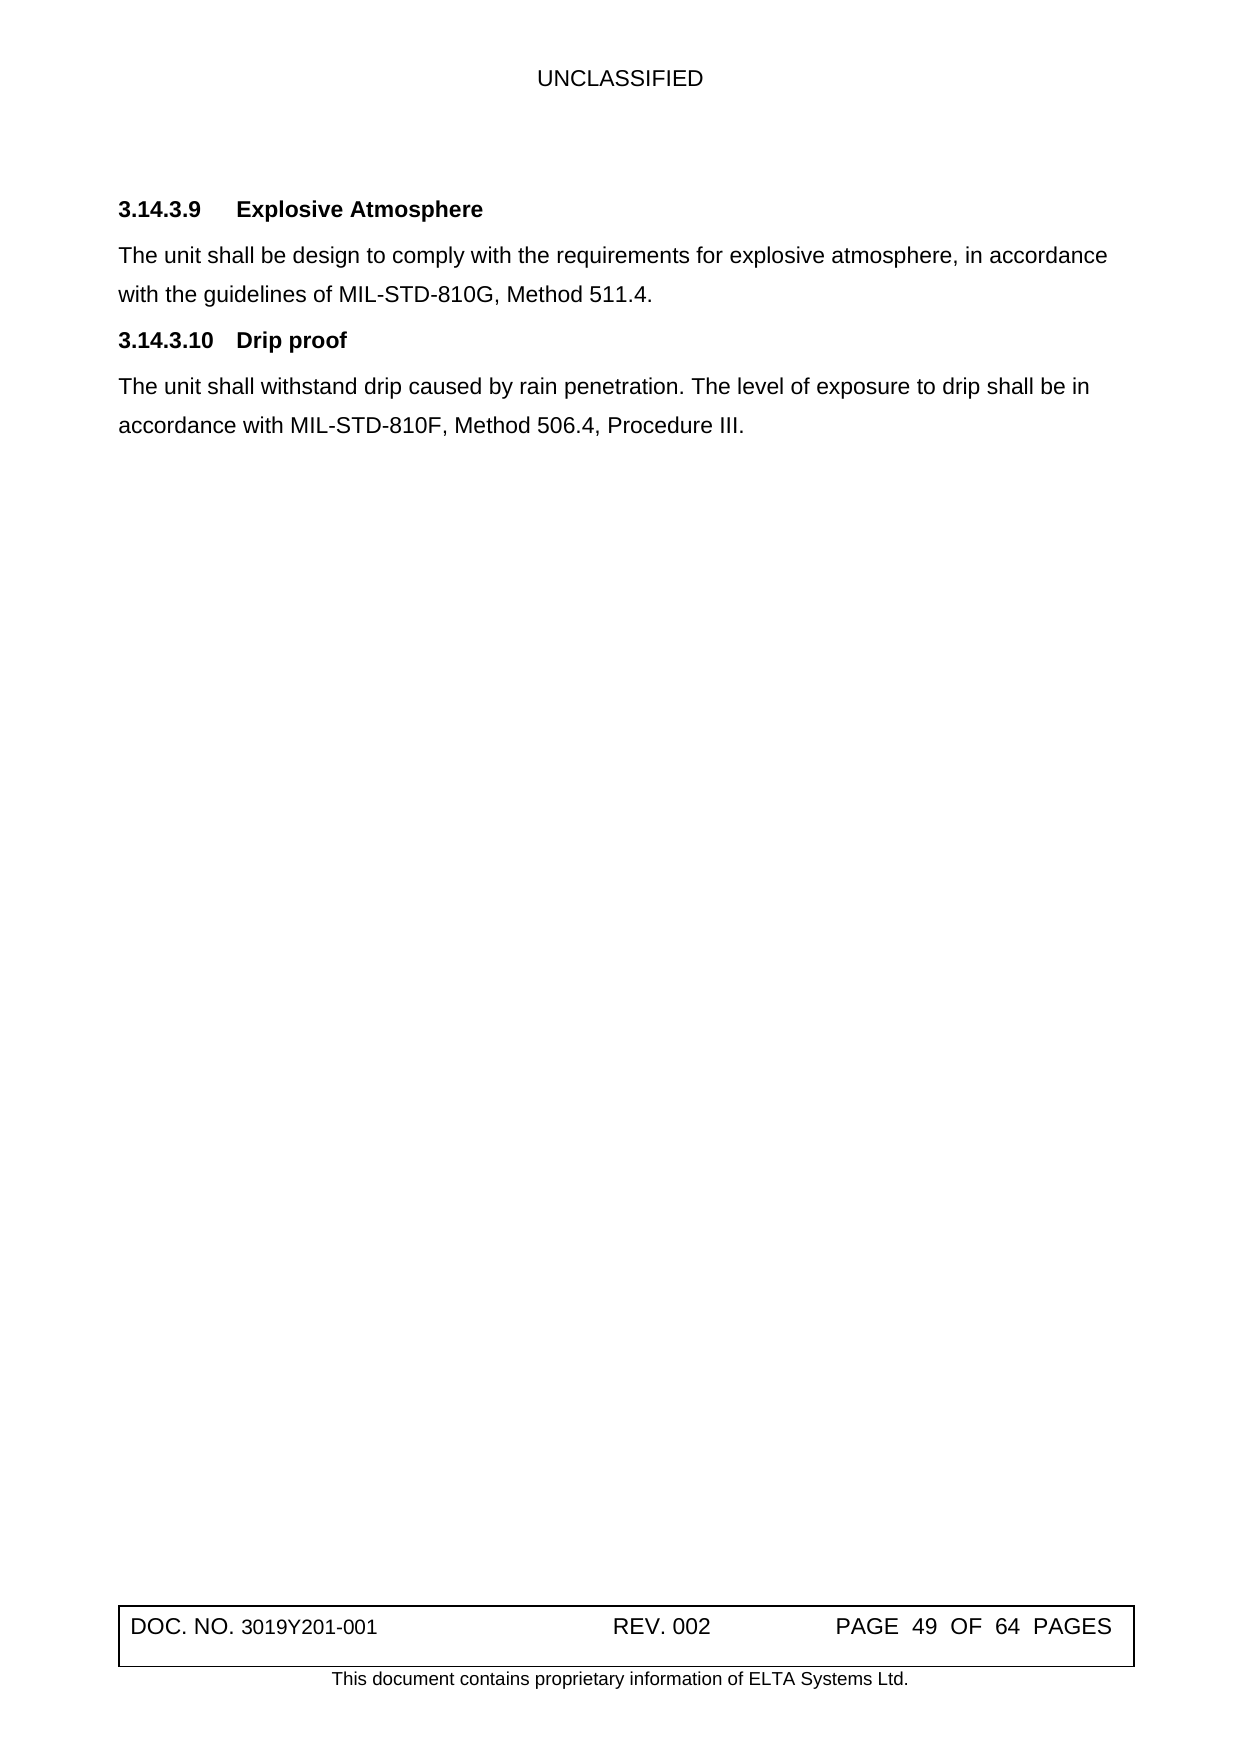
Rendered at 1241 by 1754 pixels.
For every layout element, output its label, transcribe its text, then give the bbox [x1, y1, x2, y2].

text The unit shall be design to comply with the requirements for explosive atmosphere, in accordance with the guidelines of MIL-STD-810G, Method 511.4. [118, 242, 1122, 308]
text The unit shall withstand drip caused by rain penetration. The level of exposure to drip shall be in accordance with MIL-STD-810F, Method 506.4, Procedure III. [118, 373, 1122, 438]
list Drip proof [118, 327, 1122, 353]
list Explosive Atmosphere [118, 196, 1122, 222]
